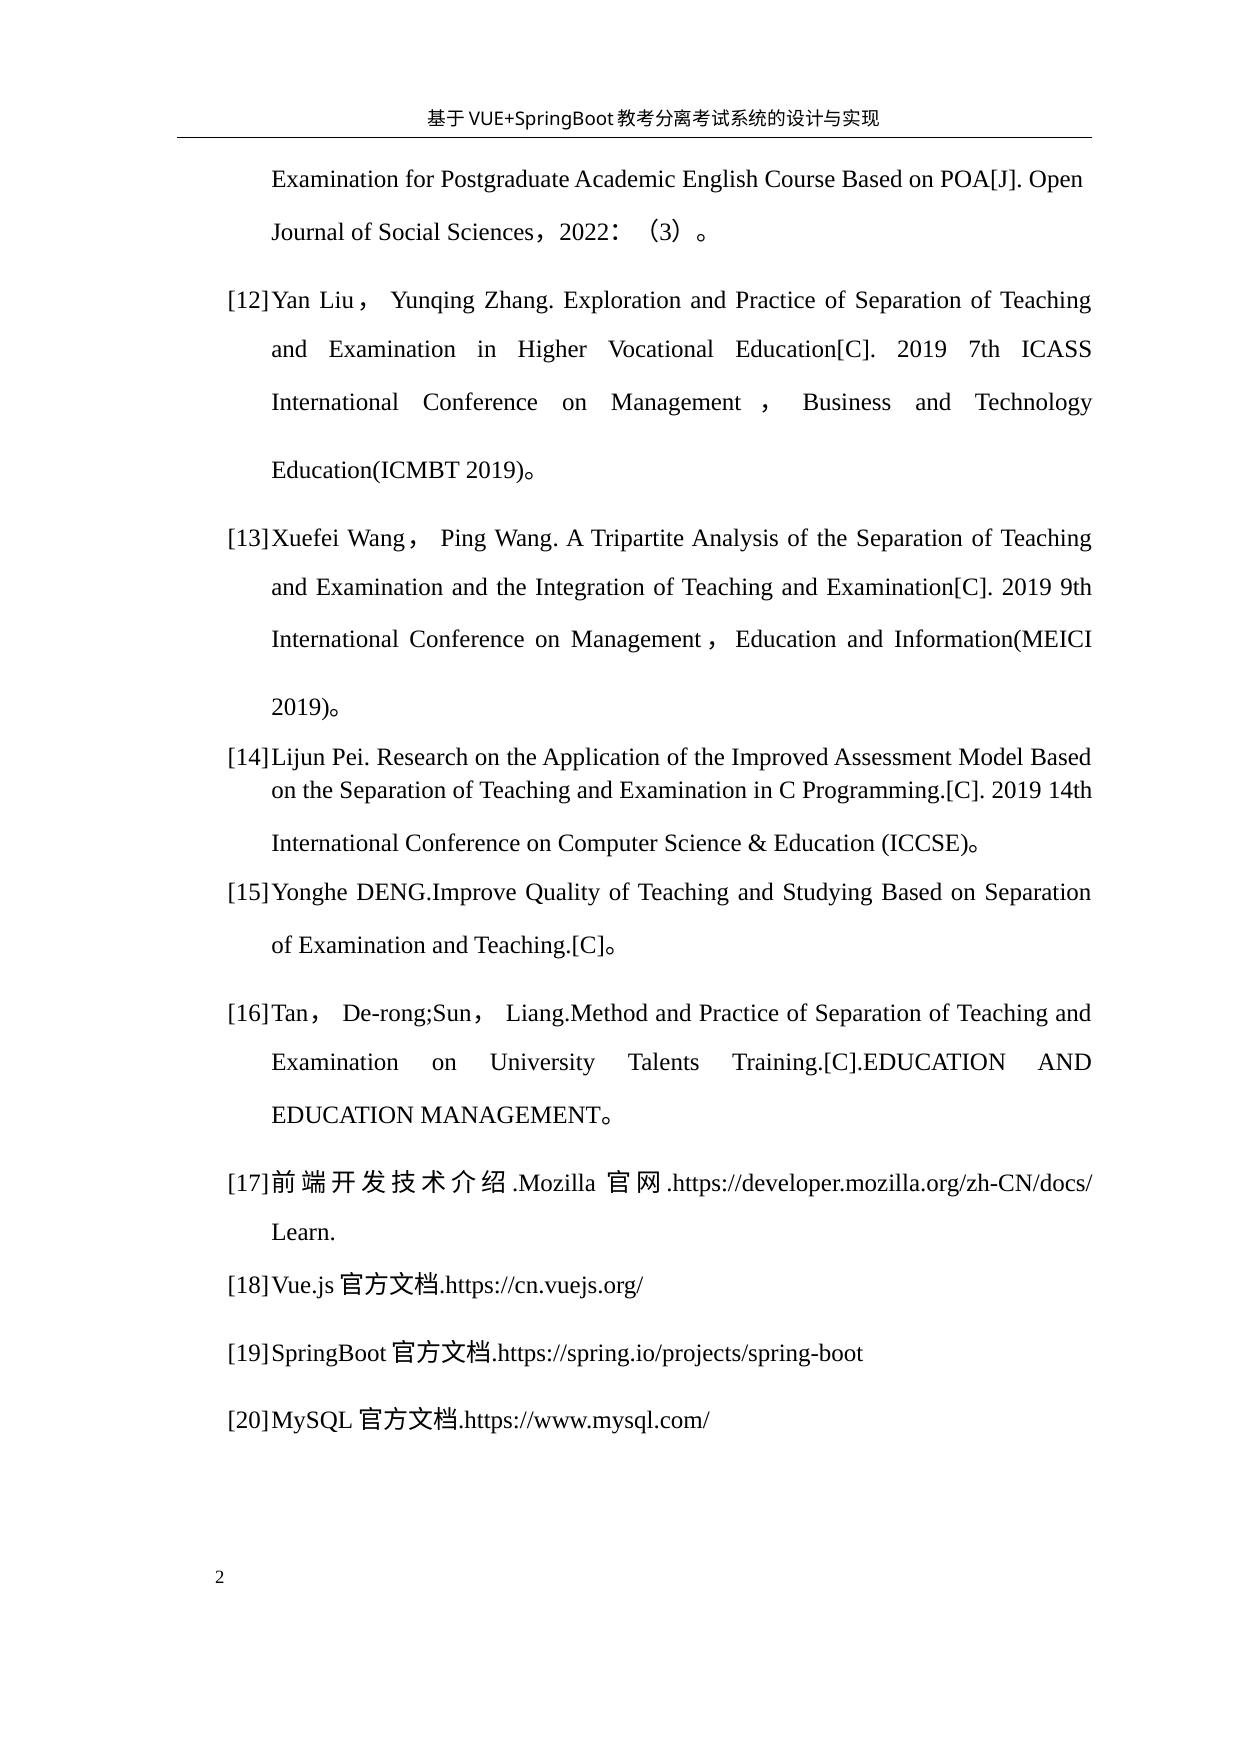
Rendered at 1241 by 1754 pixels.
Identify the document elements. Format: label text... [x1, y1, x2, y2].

list 前端开发技术介绍.Mozilla官网.https://developer.mozilla.org/zh-CN/docs/Learn. [227, 1146, 1092, 1248]
list Yan Liu， Yunqing Zhang. Exploration and Practice of Separation of Teaching and Examination in Higher Vocational Education[C]. 2019 7th ICASS International Conference on Management，Business and Technology Education(ICMBT 2019)。 [227, 263, 1092, 501]
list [227, 162, 1092, 263]
list SpringBoot官方文档.https://spring.io/projects/spring-boot [227, 1316, 1092, 1384]
list Vue.js官方文档.https://cn.vuejs.org/ [227, 1248, 1092, 1316]
list Lijun Pei. Research on the Application of the Improved Assessment Model Based on the Separation of Teaching and Examination in C Programming.[C]. 2019 14th International Conference on Computer Science & Education (ICCSE)。 [227, 739, 1092, 875]
list MySQL官方文档.https://www.mysql.com/ [227, 1384, 1092, 1452]
list Xuefei Wang， Ping Wang. A Tripartite Analysis of the Separation of Teaching and Examination and the Integration of Teaching and Examination[C]. 2019 9th International Conference on Management，Education and Information(MEICI 2019)。 [227, 501, 1092, 739]
list Yonghe DENG.Improve Quality of Teaching and Studying Based on Separation of Examination and Teaching.[C]。 [227, 875, 1092, 977]
list Tan， De-rong;Sun， Liang.Method and Practice of Separation of Teaching and Examination on University Talents Training.[C].EDUCATION AND EDUCATION MANAGEMENT。 [227, 977, 1092, 1146]
